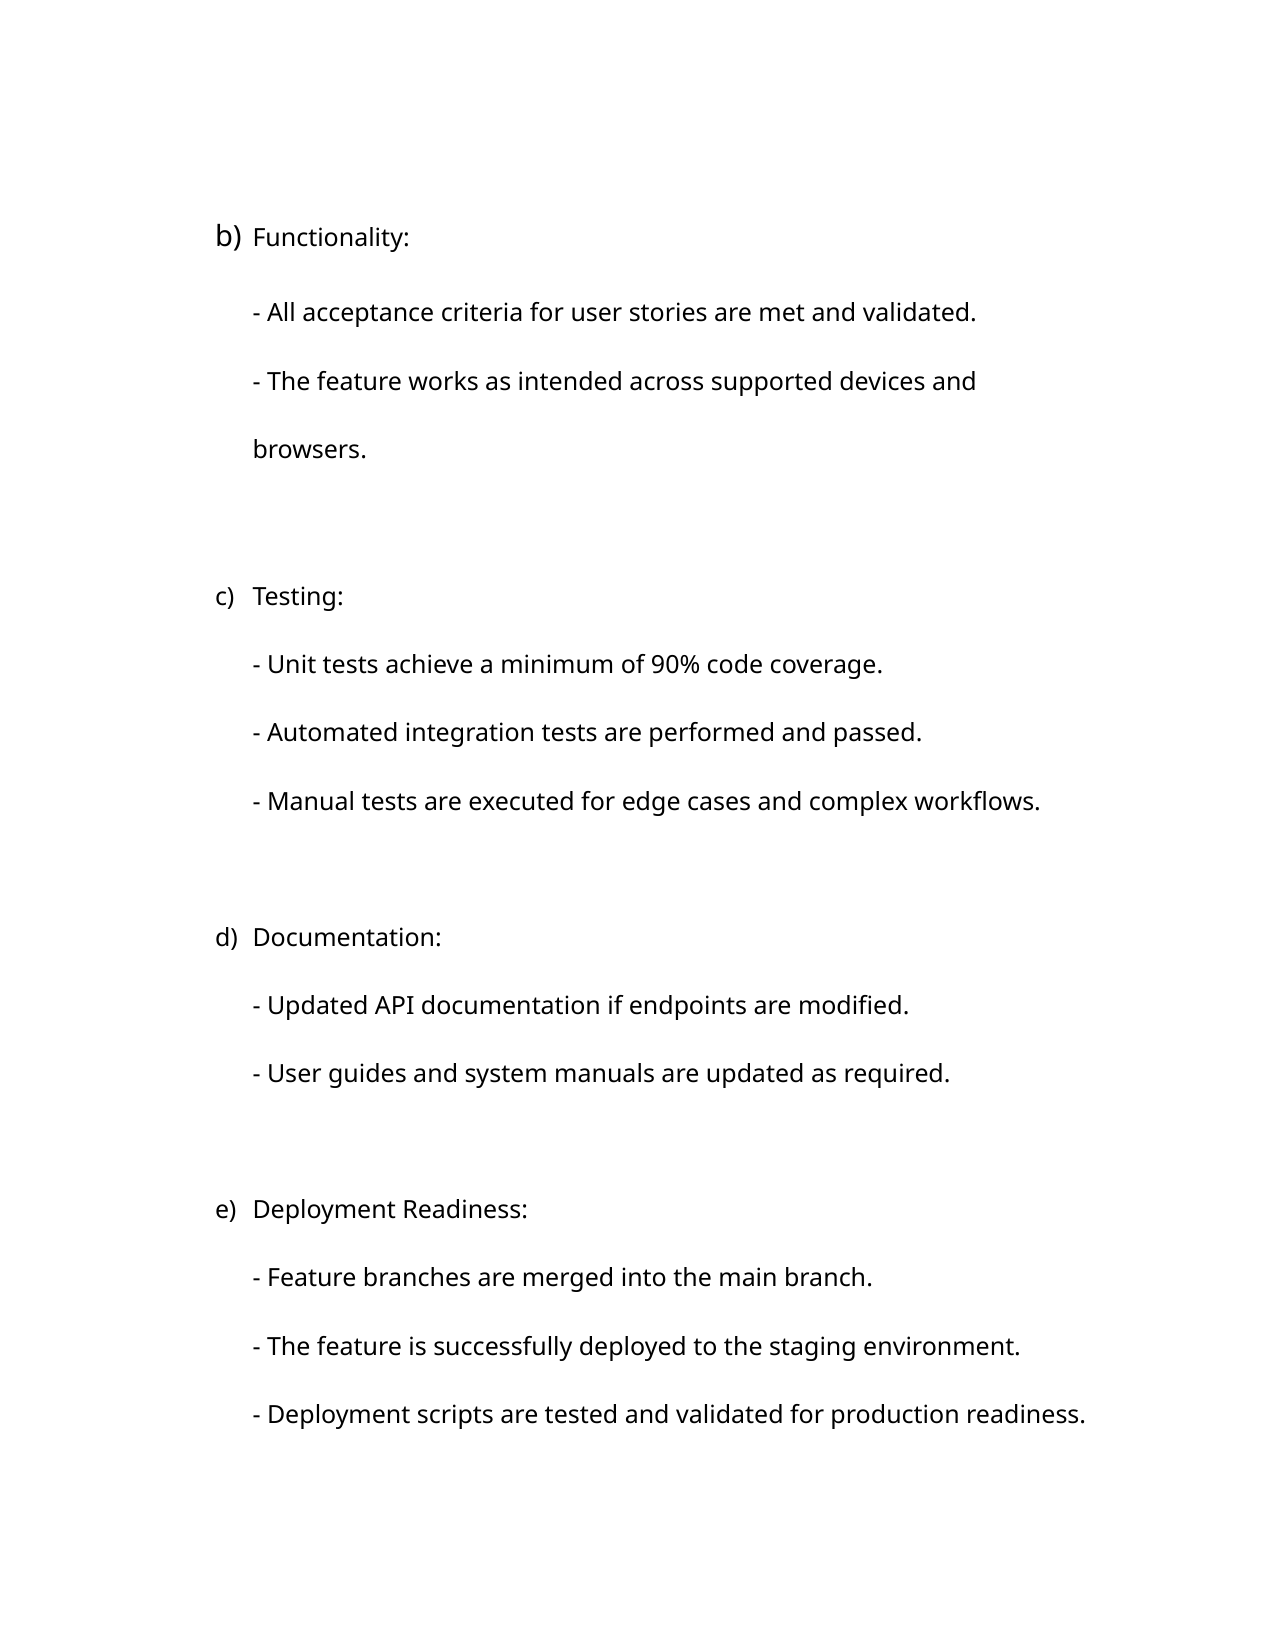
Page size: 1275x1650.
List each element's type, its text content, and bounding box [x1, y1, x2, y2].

list Functionality: [215, 216, 1098, 255]
list Deployment Readiness: [215, 1192, 1098, 1226]
list - All acceptance criteria for user stories are met and validated. [252, 295, 1098, 329]
list - The feature works as intended across supported devices and browsers. [252, 363, 1098, 465]
list - Feature branches are merged into the main branch. [252, 1260, 1098, 1294]
list Testing: [215, 579, 1098, 613]
list - User guides and system manuals are updated as required. [252, 1056, 1098, 1090]
list Documentation: [215, 919, 1098, 953]
list - Manual tests are executed for edge cases and complex workflows. [252, 783, 1098, 817]
list - Updated API documentation if endpoints are modified. [252, 988, 1098, 1022]
list - Deployment scripts are tested and validated for production readiness. [252, 1396, 1098, 1430]
list - Automated integration tests are performed and passed. [252, 715, 1098, 749]
list - Unit tests achieve a minimum of 90% code coverage. [252, 647, 1098, 681]
list - The feature is successfully deployed to the staging environment. [252, 1328, 1098, 1362]
